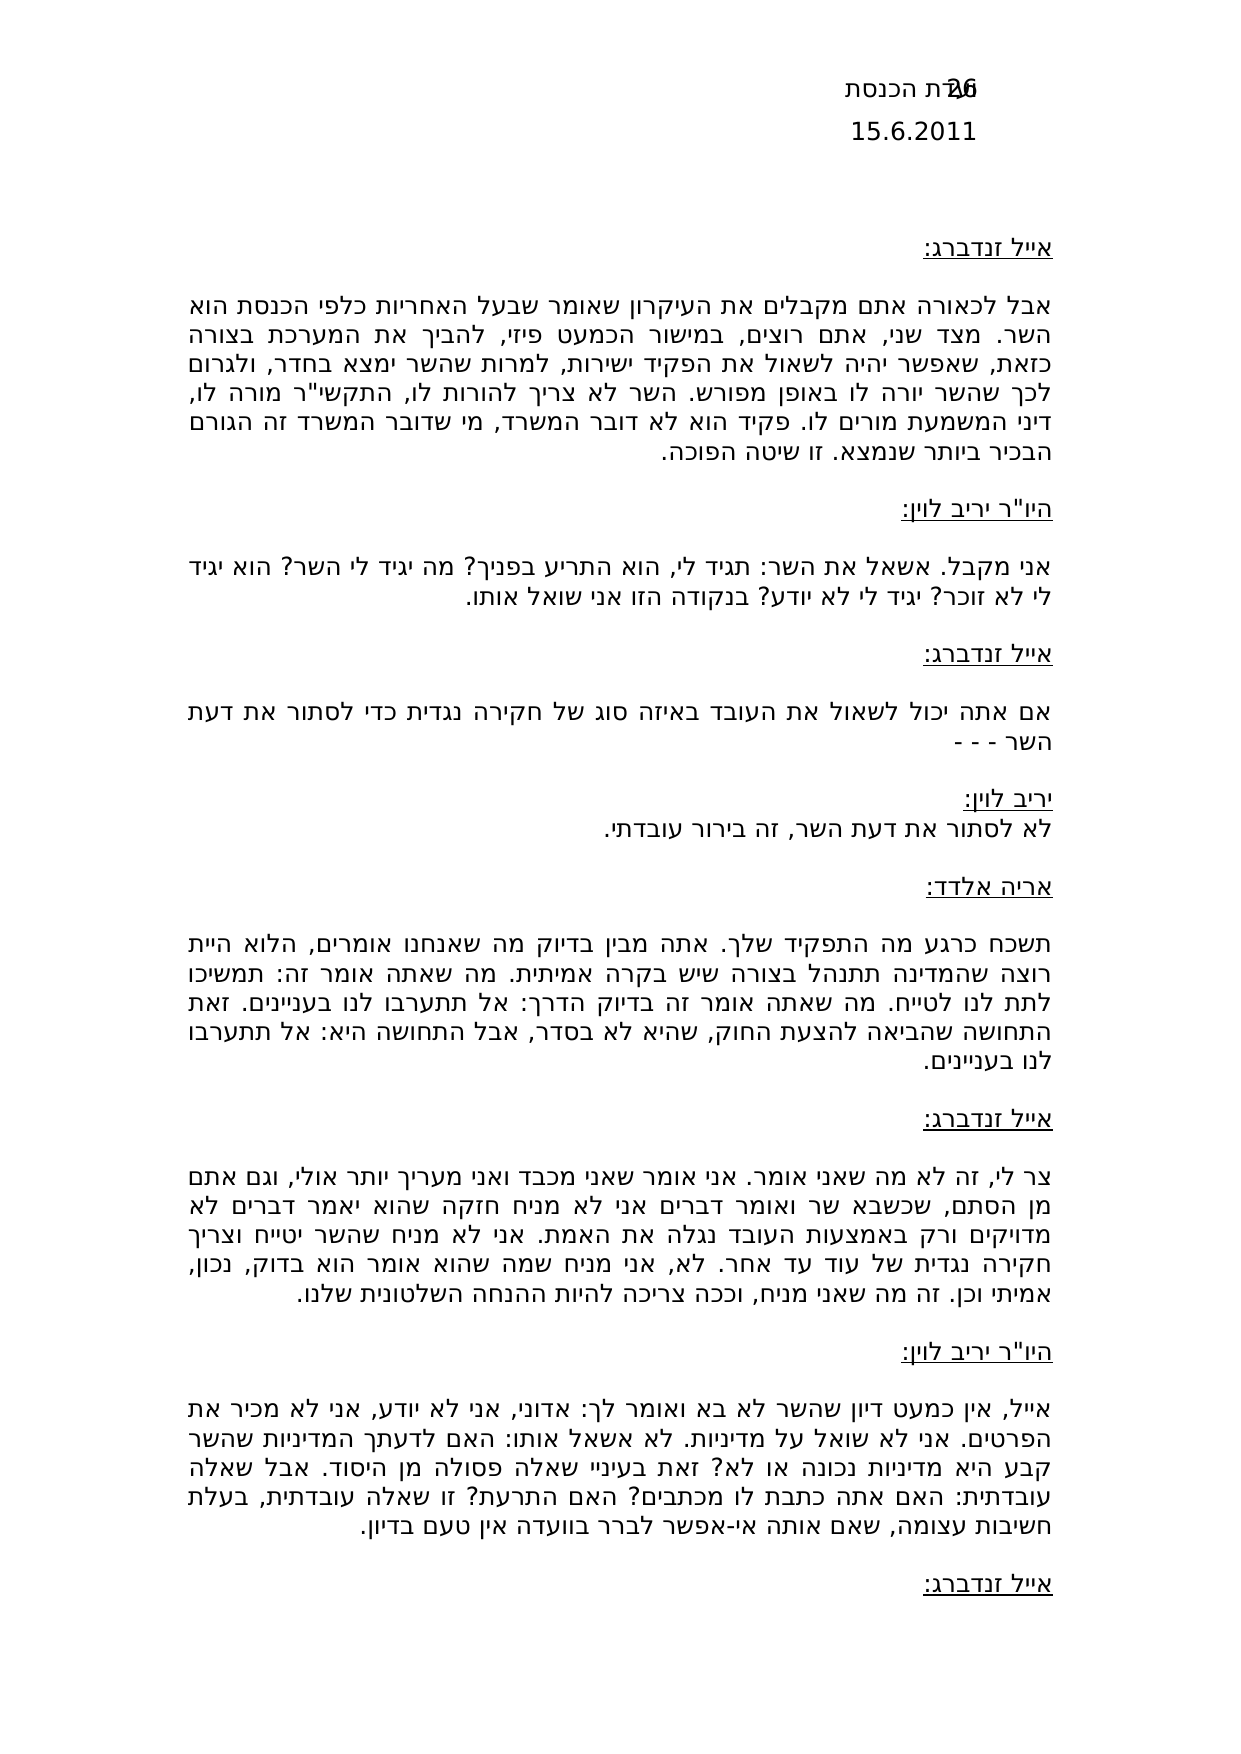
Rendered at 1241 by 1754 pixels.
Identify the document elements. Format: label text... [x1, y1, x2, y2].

text אייל זנרג: [187, 640, 1053, 669]
text היו"ר יריב לוין: [187, 495, 1053, 524]
text אייל, אין כמעט דיון שהשר לא בא ואומר לך: אדוני, אני לא יודע, אני לא מכיר את הפרטים. אני לא שואל על מדיניות. לא אשאל אותו: האם לדעתך המדיניות שהשר קבע היא מדיניות נכונה או לא? זאת בעיניי שאלה פסולה מן היסוד. אבל שאלה עובדתית: האם אתה כתבת לו מכתבים? האם התרעת? זו שאלה עובדתית, בעלת חשיבות עצומה, שאם אותה אי-אפשר לברר בוועדה אין טעם בדיון. [187, 1395, 1053, 1541]
text אבל לכאורה אתם מקבלים את העיקרון שאומר שבעל האחריות כלפי הכנסת הוא השר. מצד שני, אתם רוצים, במישור הכמעט פיזי, להביך את המערכת בצורה כזאת, שאפשר יהיה לשאול את הפקיד ישירות, למרות שהשר ימצא בחדר, ולגרום לכך שהשר יורה לו באופן מפורש. השר לא צריך להורות לו, התקשי"ר מורה לו, דיני המשמעת מורים לו. פקיד הוא לא דובר המשרד, מי שדובר המשרד זה הגורם הבכיר ביותר שנמצא. זו שיטה הפוכה. [187, 291, 1053, 466]
text אם אתה יכול לשאול את העובד באיזה סוג של חקירה נגדית כדי לסתור את דעת השר - - - [187, 698, 1053, 756]
text לא לסתור את דעת השר, זה בירור עובדתי. [187, 814, 1053, 843]
text אני מקבל. אשאל את השר: תגיד לי, הוא התריע בפניך? מה יגיד לי השר? הוא יגיד לי לא זוכר? יגיד לי לא יודע? בנקודה הזו אני שואל אותו. [187, 553, 1053, 611]
text אייל זנרג: [187, 1569, 1053, 1598]
text צר לי, זה לא מה שאני אומר. אני אומר שאני מכבד ואני מעריך יותר אולי, וגם אתם מן הסתם, שכשבא שר ואומר רים אני לא מניח חזקה שהוא יאמר רים לא מדויקים ורק באמצעות העובד נגלה את האמת. אני לא מניח שהשר יטייח וצריך חקירה נגדית של עוד עד אחר. לא, אני מניח שמה שהוא אומר הוא בדוק, נכון, אמיתי וכן. זה מה שאני מניח, וככה צריכה להיות ההנחה השלטונית שלנו. [187, 1162, 1053, 1308]
text אריה אלדד: [187, 872, 1053, 901]
text תשכח כרגע מה התפקיד שלך. אתה מבין בדיוק מה שאנחנו אומרים, הלוא היית רוצה שהמדינה תתנהל בצורה שיש בקרה אמיתית. מה שאתה אומר זה: תמשיכו לתת לנו לטייח. מה שאתה אומר זה בדיוק הדרך: אל תתערבו לנו בעניינים. זאת התחושה שהביאה להצעת החוק, שהיא לא בסדר, אבל התחושה היא: אל תתערבו לנו בעניינים. [187, 930, 1053, 1076]
text אייל זנרג: [187, 233, 1053, 262]
text יריב לוין: [187, 785, 1053, 814]
text אייל זנרג: [187, 1104, 1053, 1133]
text היו"ר יריב לוין: [187, 1337, 1053, 1366]
